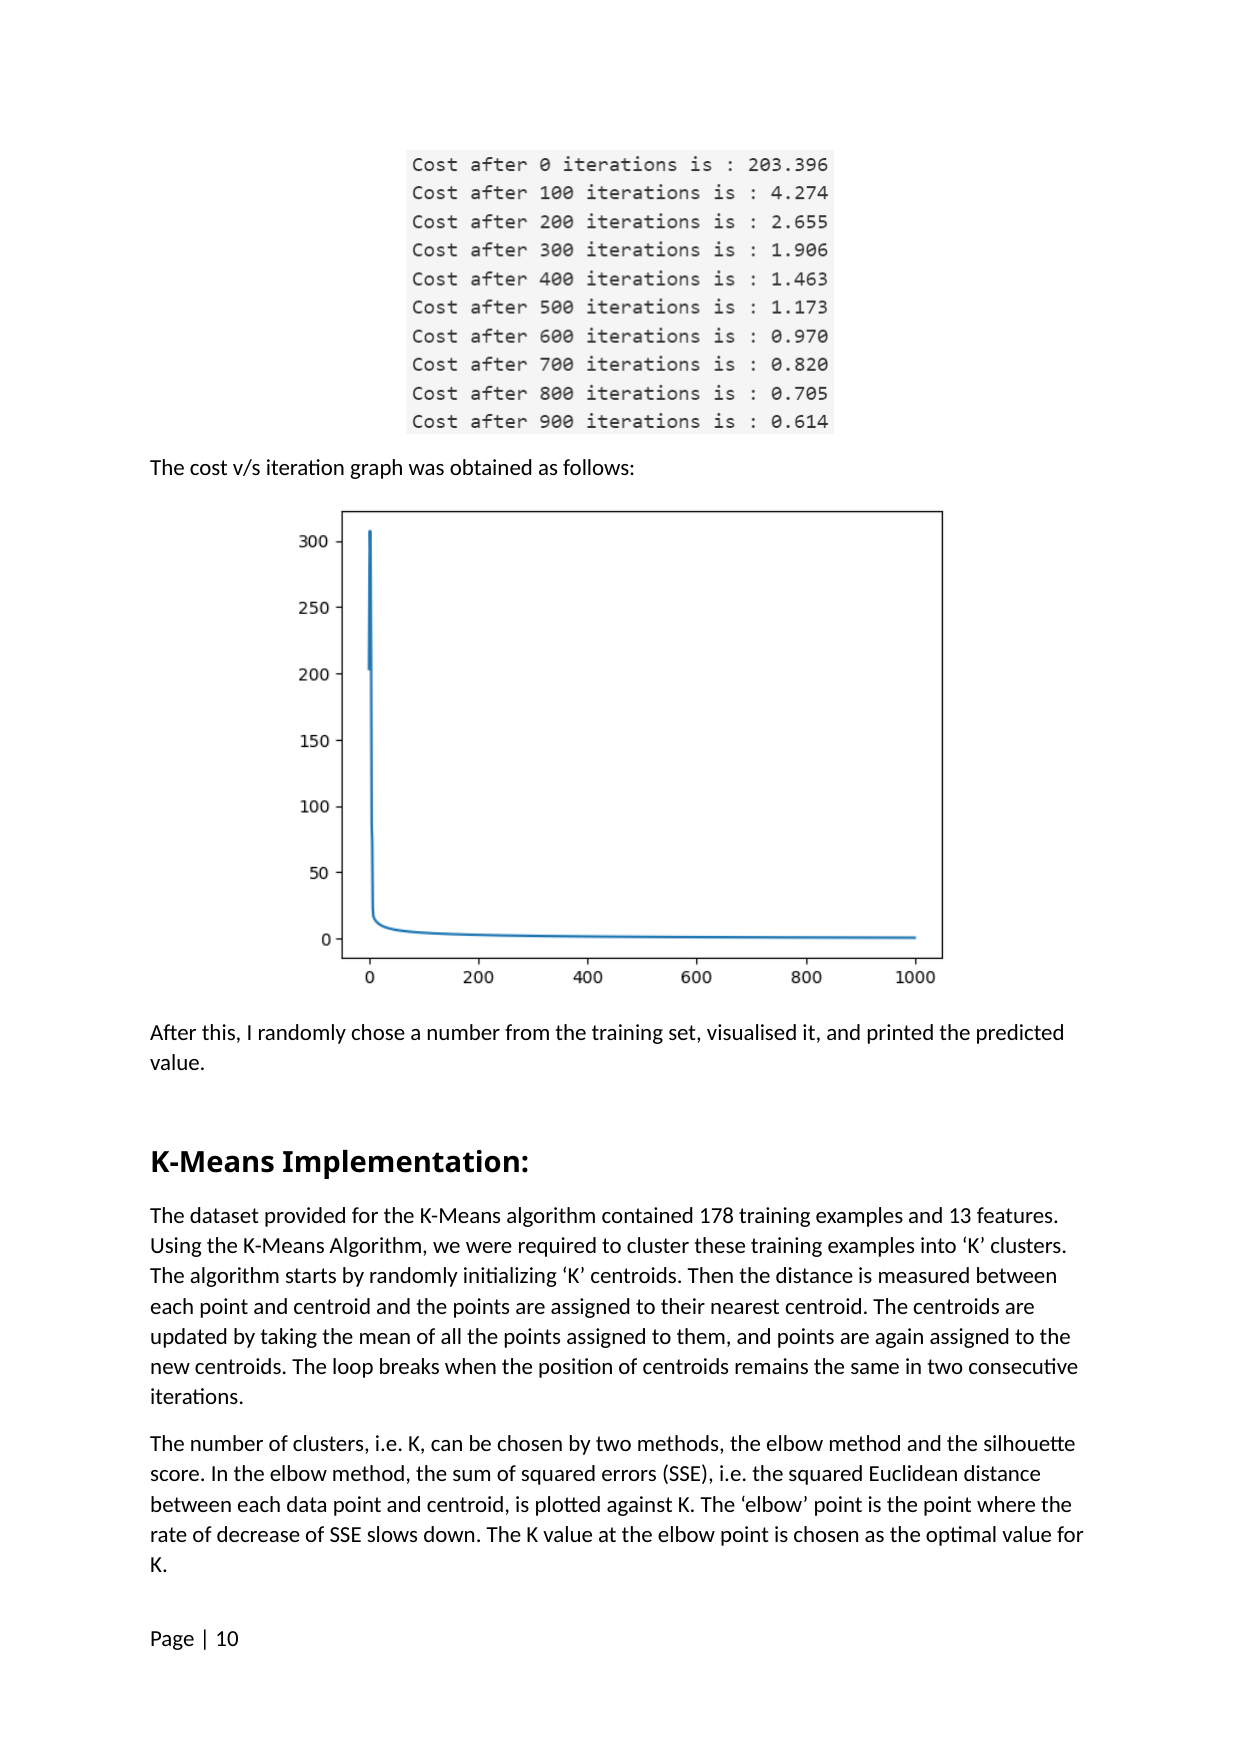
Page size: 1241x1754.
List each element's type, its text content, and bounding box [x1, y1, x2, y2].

text K-Means Implementation: [150, 1142, 1090, 1181]
picture [286, 499, 954, 999]
text The number of clusters, i.e. K, can be chosen by two methods, the elbow method and the silhouette score. In the elbow method, the sum of squared errors (SSE), i.e. the squared Euclidean distance between each data point and centroid, is plotted against K. The ‘elbow’ point is the point where the rate of decrease of SSE slows down. The K value at the elbow point is chosen as the optimal value for K. [150, 1429, 1090, 1578]
text The cost v/s iteration graph was obtained as follows: [150, 453, 1090, 481]
text The dataset provided for the K-Means algorithm contained 178 training examples and 13 features. Using the K-Means Algorithm, we were required to cluster these training examples into ‘K’ clusters. The algorithm starts by randomly initializing ‘K’ centroids. Then the distance is measured between each point and centroid and the points are assigned to their nearest centroid. The centroids are updated by taking the mean of all the points assigned to them, and points are again assigned to the new centroids. The loop breaks when the position of centroids remains the same in two consecutive iterations. [150, 1201, 1090, 1410]
text After this, I randomly chose a number from the training set, visualised it, and printed the predicted value. [150, 1018, 1090, 1076]
picture [406, 150, 835, 434]
